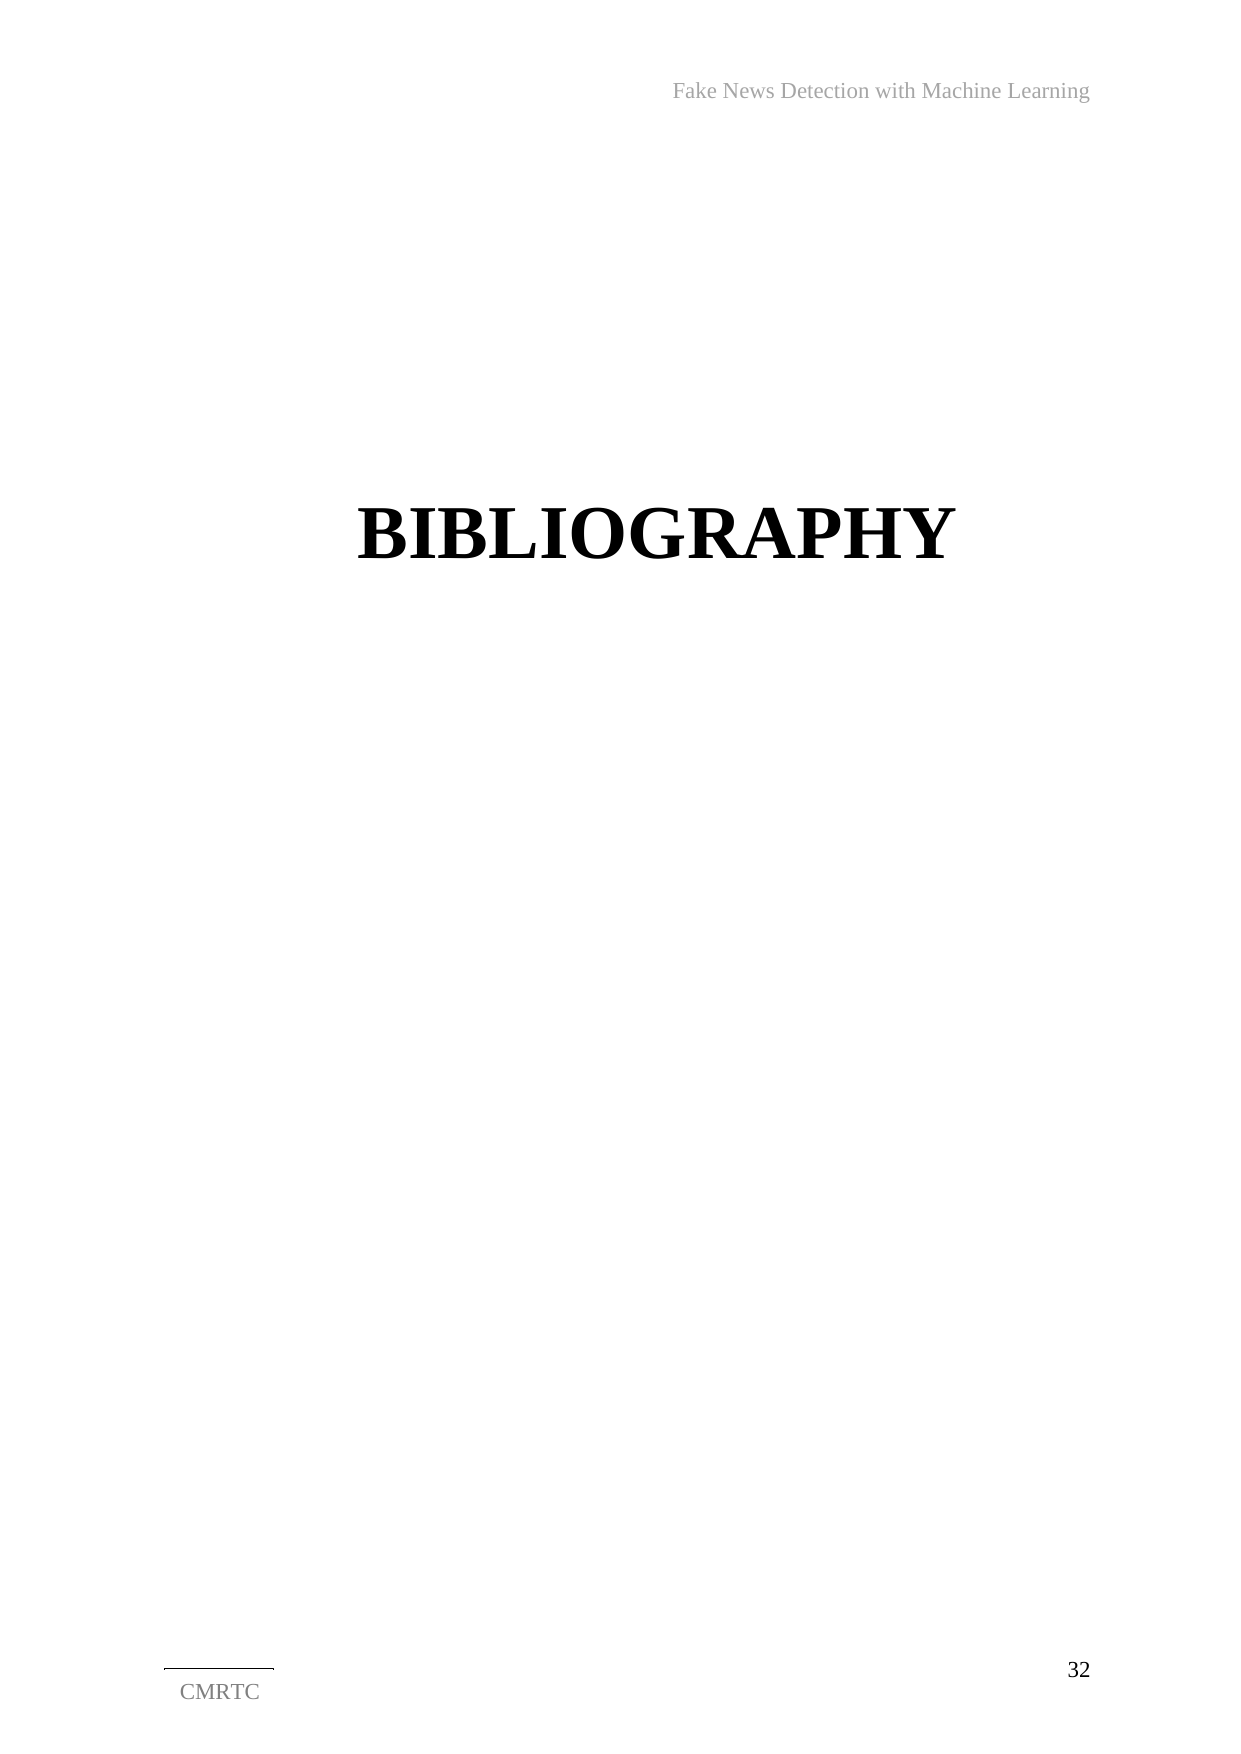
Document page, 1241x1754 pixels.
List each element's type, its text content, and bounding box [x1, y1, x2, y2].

list BIBLIOGRAPHY [187, 487, 1090, 574]
